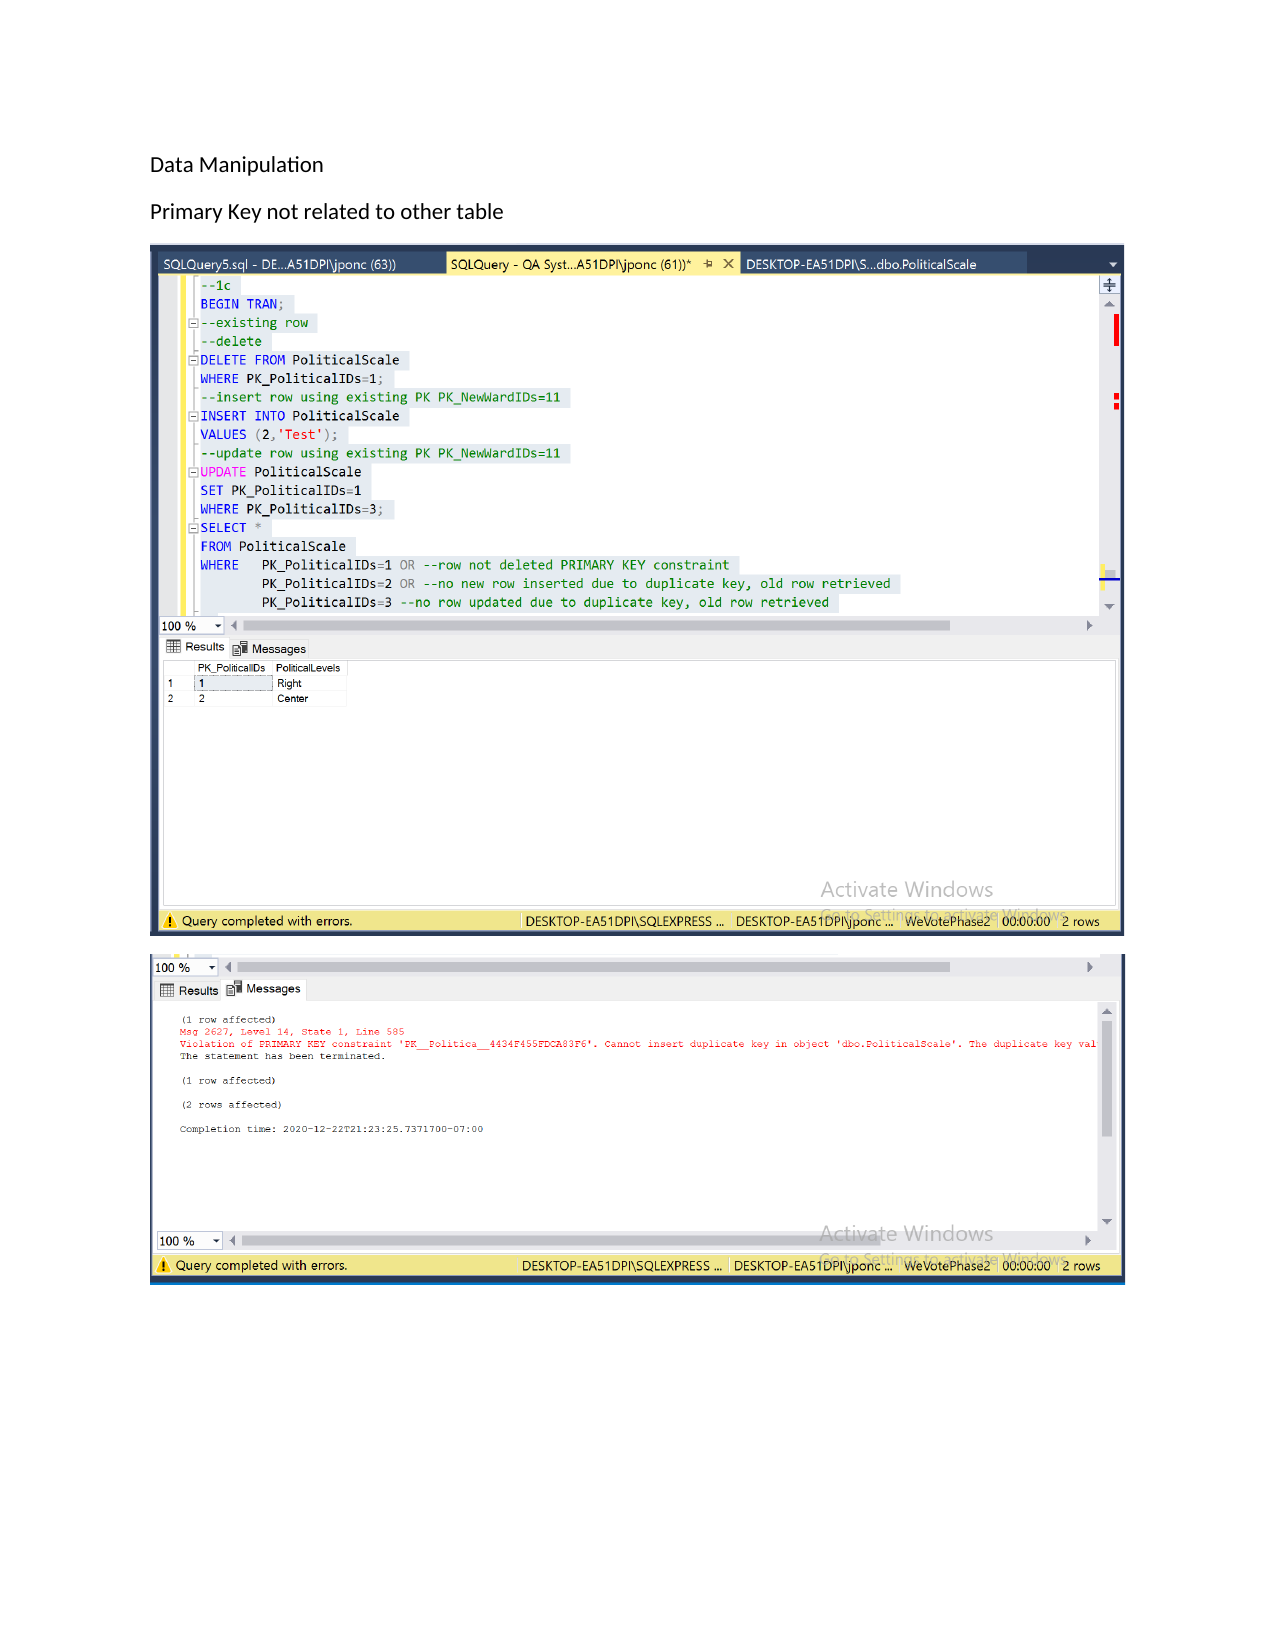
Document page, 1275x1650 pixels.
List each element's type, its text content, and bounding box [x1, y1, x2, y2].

text Primary Key not related to other table [150, 197, 1125, 225]
picture [150, 954, 1125, 1285]
picture [150, 243, 1125, 936]
text Data Manipulation [150, 150, 1125, 178]
